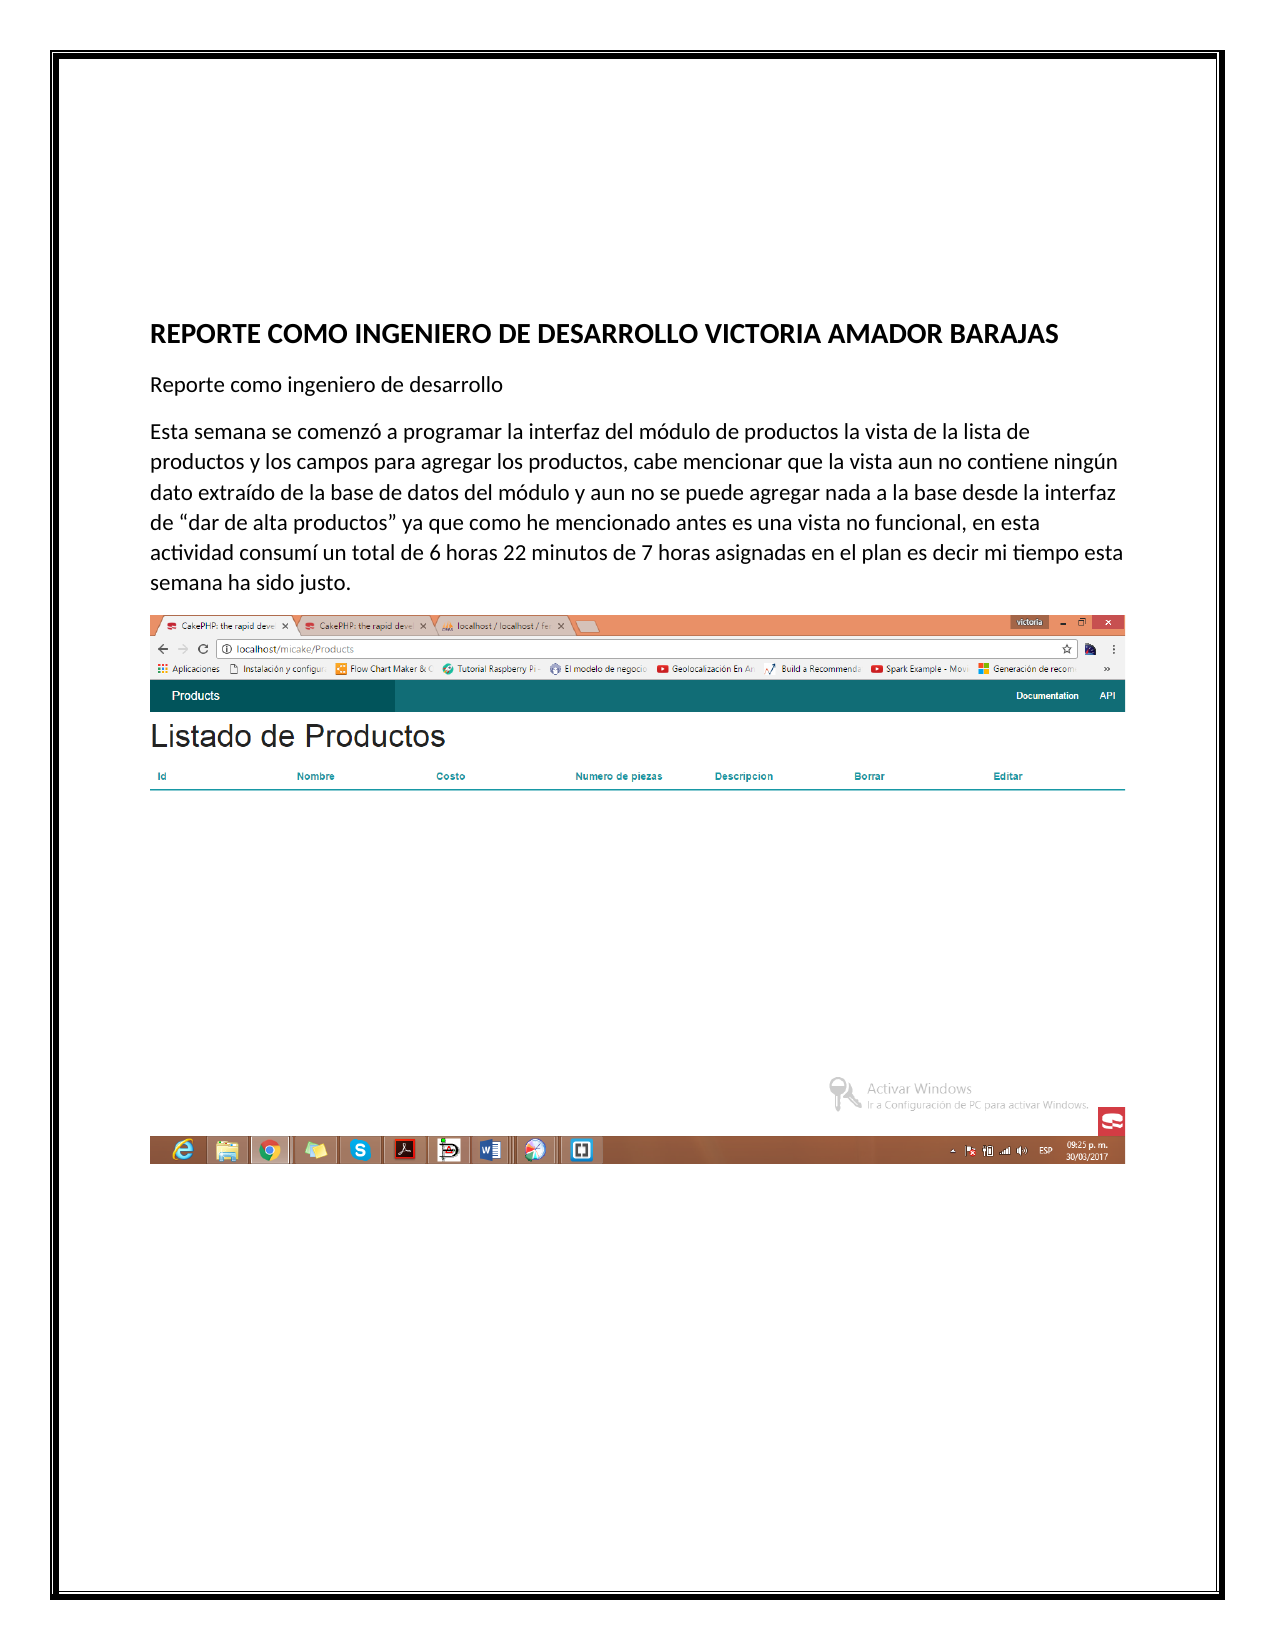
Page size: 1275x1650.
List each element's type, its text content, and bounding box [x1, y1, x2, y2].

text Esta semana se comenzó a programar la interfaz del módulo de productos la vista de la lista de productos y los campos para agregar los productos, cabe mencionar que la vista aun no contiene ningún dato extraído de la base de datos del módulo y aun no se puede agregar nada a la base desde la interfaz de “dar de alta productos” ya que como he mencionado antes es una vista no funcional, en esta actividad consumí un total de 6 horas 22 minutos de 7 horas asignadas en el plan es decir mi tiempo esta semana ha sido justo. [150, 417, 1125, 596]
text REPORTE COMO INGENIERO DE DESARROLLO VICTORIA AMADOR BARAJAS [150, 315, 1125, 351]
text Reporte como ingeniero de desarrollo [150, 370, 1125, 398]
picture [150, 615, 1125, 1164]
